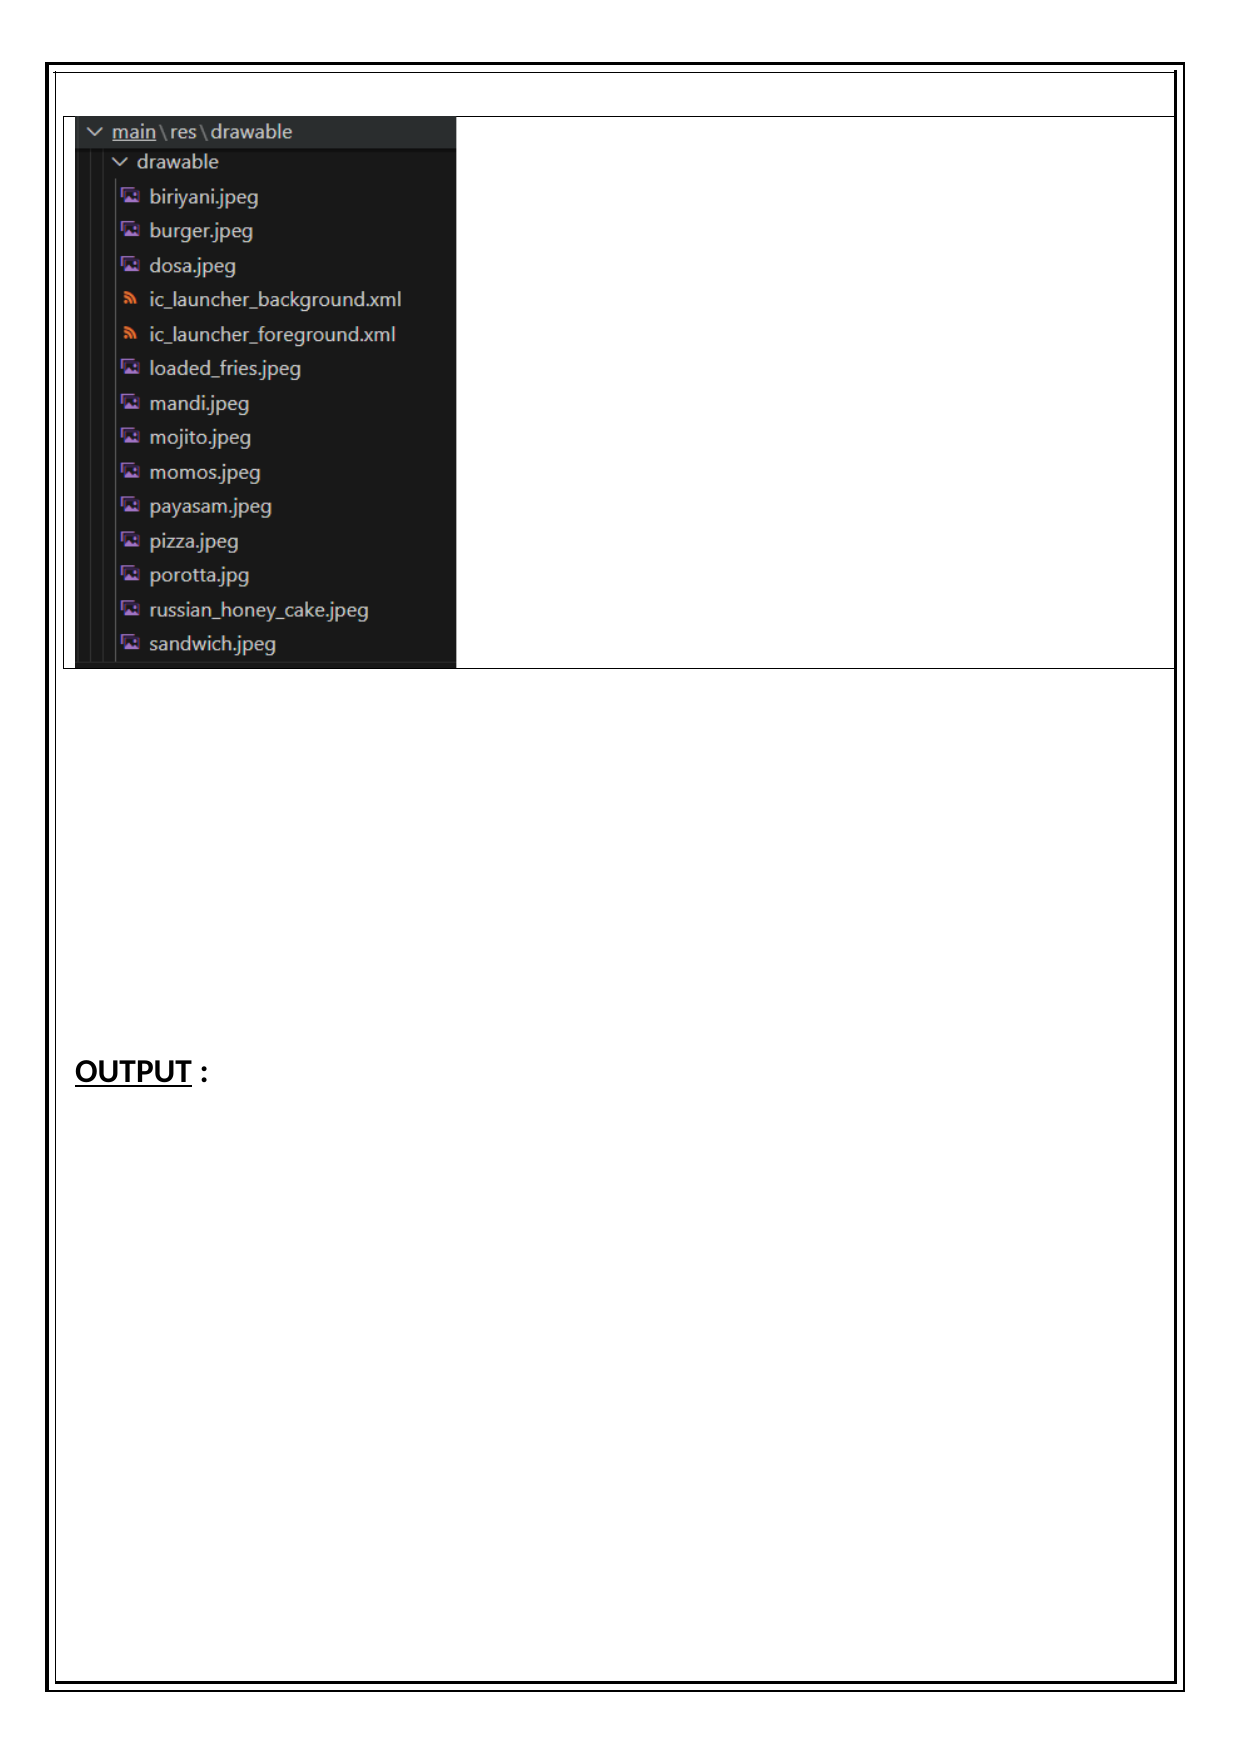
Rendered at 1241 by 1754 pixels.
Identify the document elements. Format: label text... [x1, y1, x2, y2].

text OUTPUT : [75, 1050, 1165, 1091]
picture [75, 116, 457, 668]
table_header [457, 117, 1174, 668]
table_header [64, 117, 75, 668]
